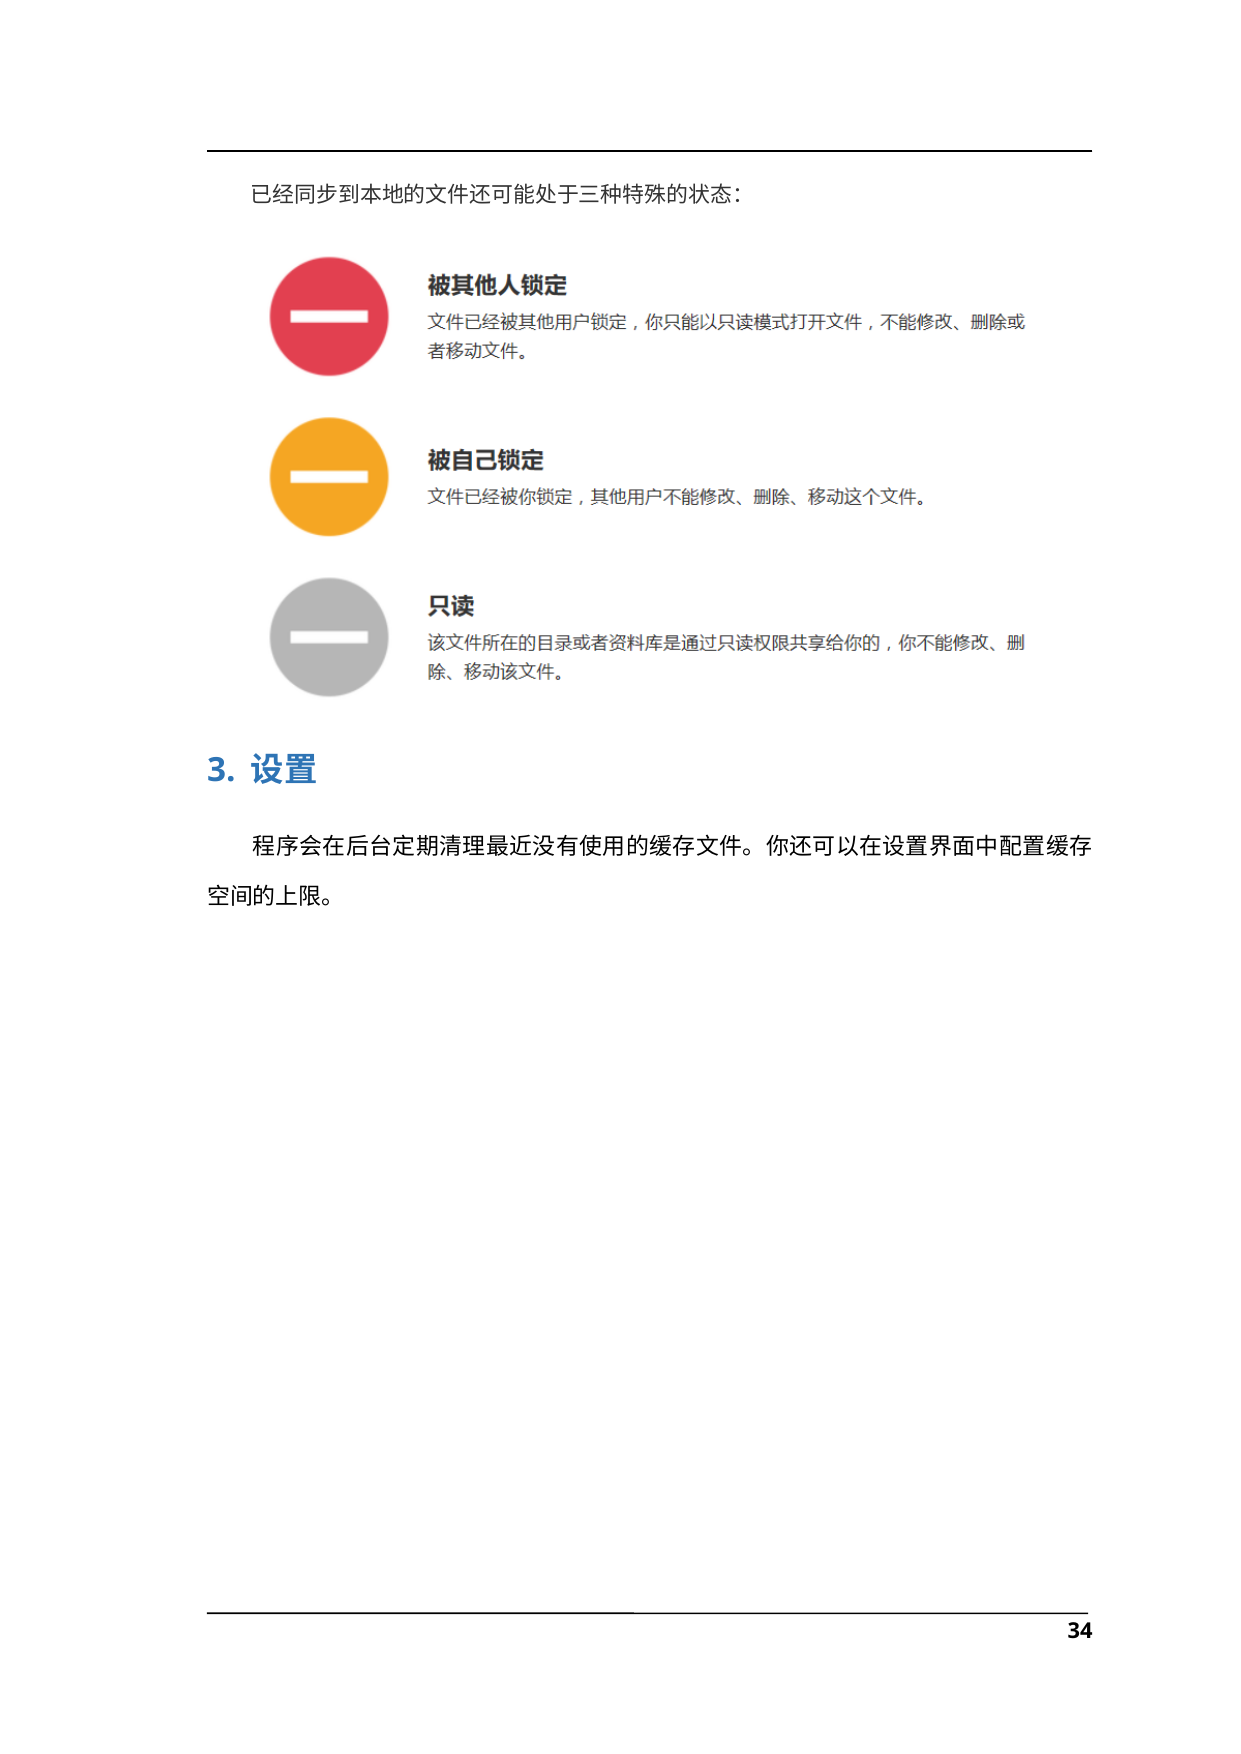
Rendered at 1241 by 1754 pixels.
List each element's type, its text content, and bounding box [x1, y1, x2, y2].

text 程序会在后台定期清理最近没有使用的缓存文件。你还可以在设置界面中配置缓存空间的上限。 [207, 828, 1092, 911]
text 已经同步到本地的文件还可能处于三种特殊的状态： [207, 177, 1092, 209]
picture [262, 237, 1043, 715]
subtitle 设置 [207, 743, 1092, 791]
